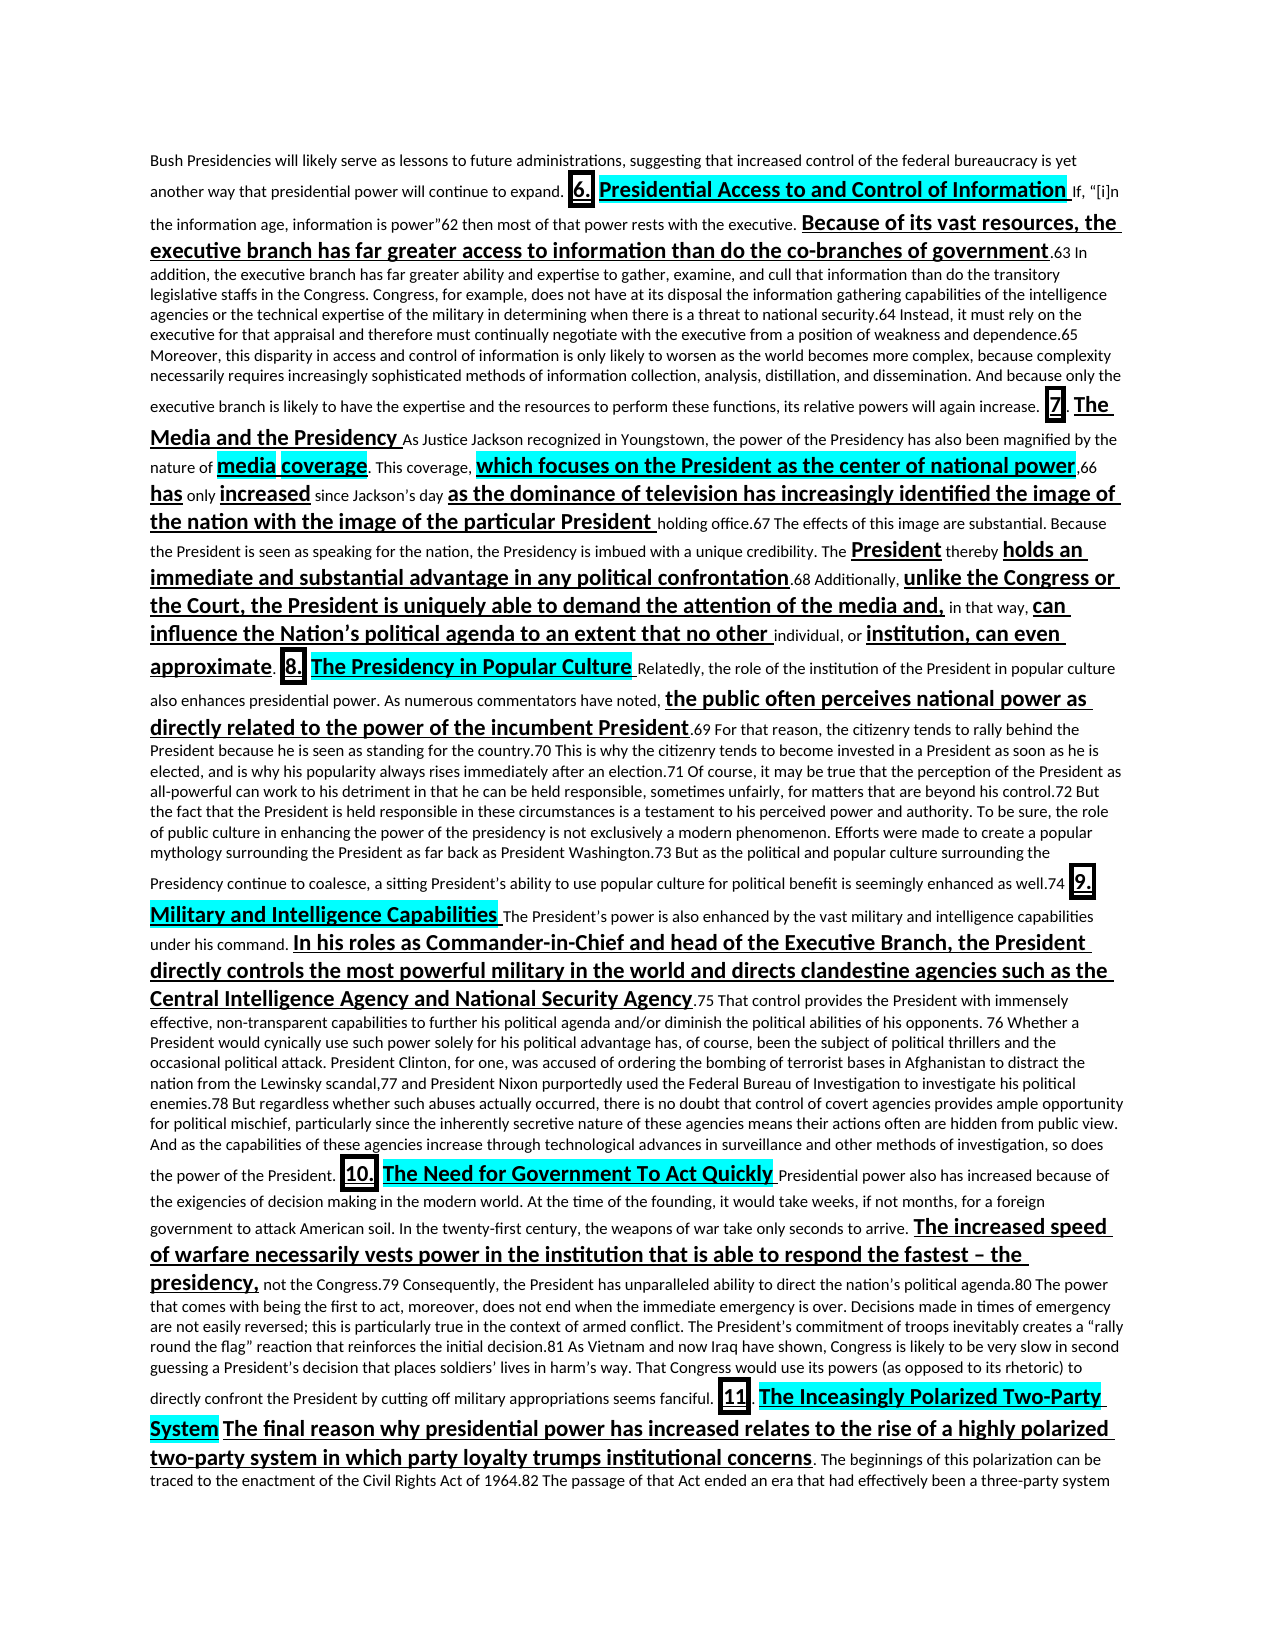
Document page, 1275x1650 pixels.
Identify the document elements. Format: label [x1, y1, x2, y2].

text [150, 150, 1125, 1491]
